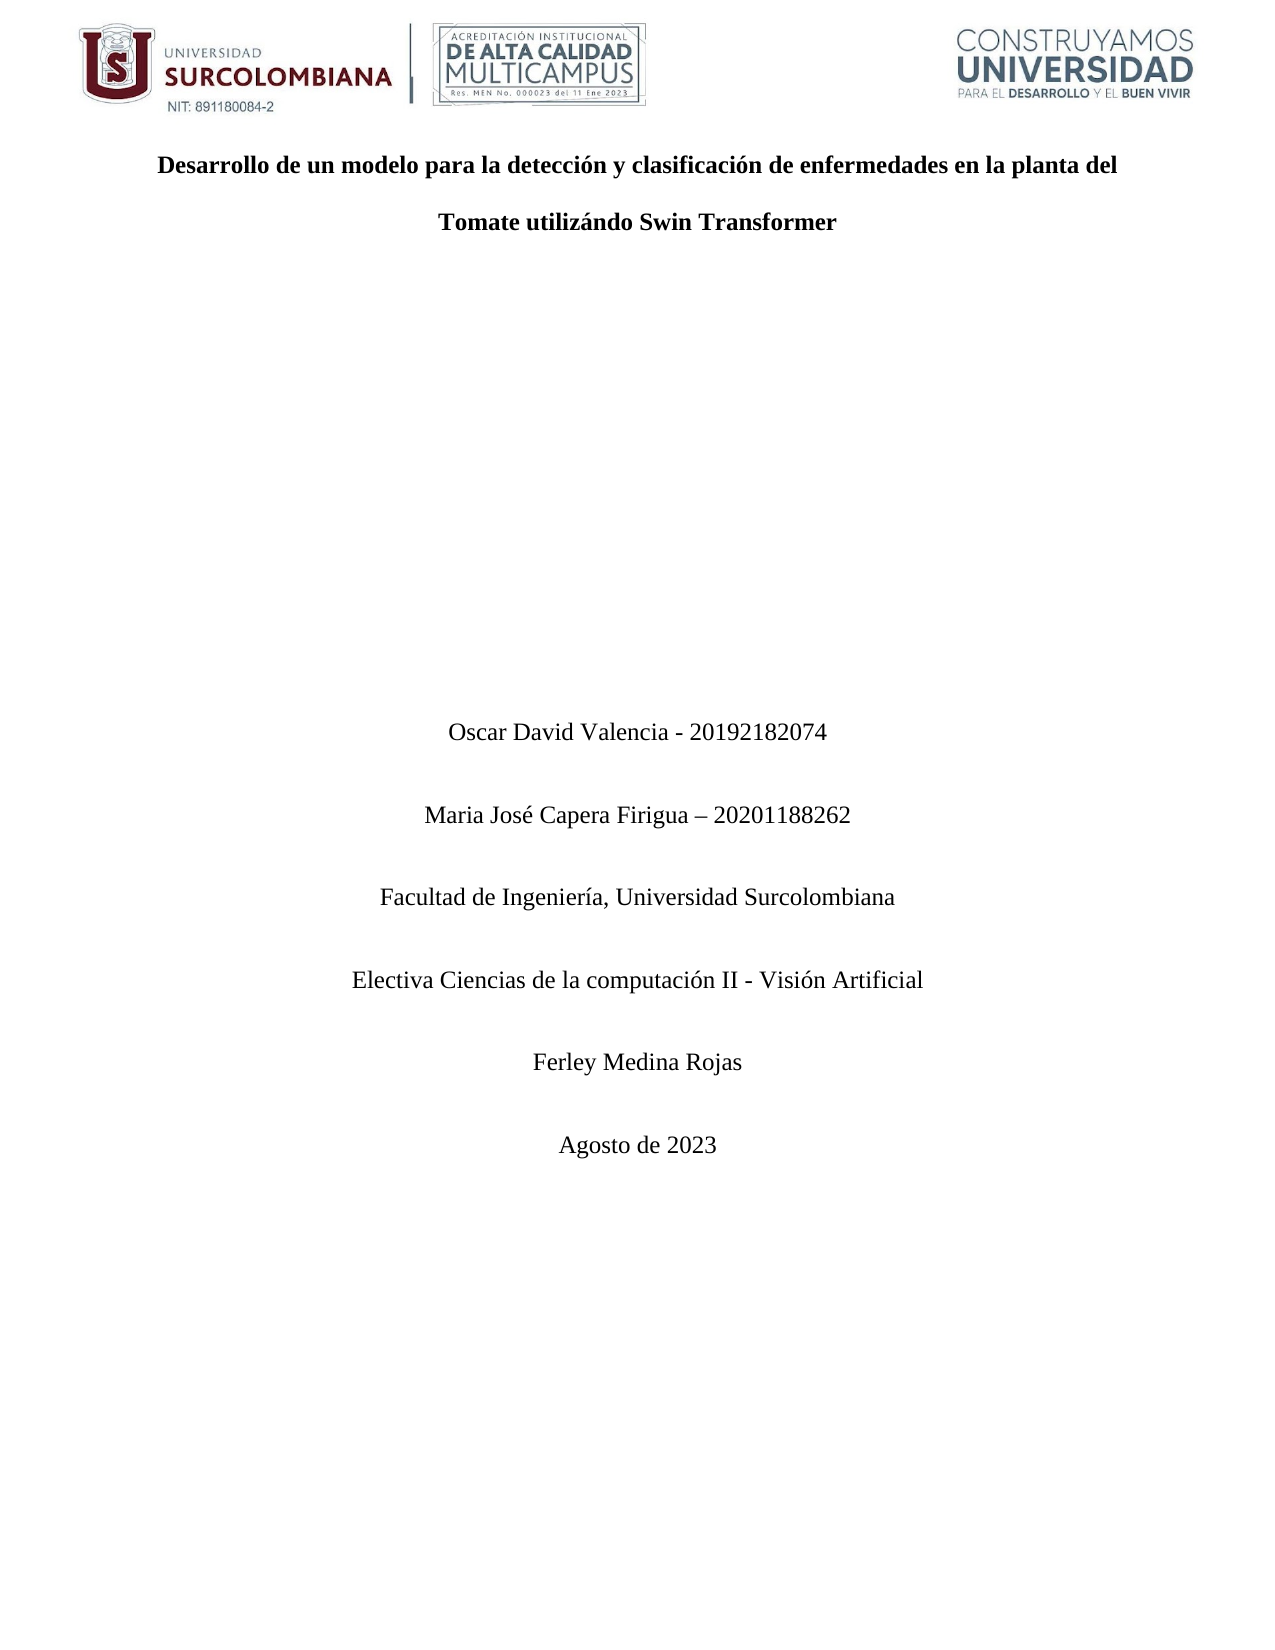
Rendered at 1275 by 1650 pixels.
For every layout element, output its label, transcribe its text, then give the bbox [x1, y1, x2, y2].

picture [0, 11, 1275, 141]
text Electiva Ciencias de la computación II - Visión Artificial [150, 965, 1125, 994]
text Agosto de 2023 [150, 1130, 1125, 1159]
text Oscar David Valencia - 20192182074 [150, 717, 1125, 746]
text Facultad de Ingeniería, Universidad Surcolombiana [150, 882, 1125, 911]
text Maria José Capera Firigua – 20201188262 [150, 800, 1125, 829]
text Ferley Medina Rojas [150, 1047, 1125, 1076]
text Desarrollo de un modelo para la detección y clasificación de enfermedades en la planta del Tomate utilizándo Swin Transformer [150, 150, 1125, 236]
